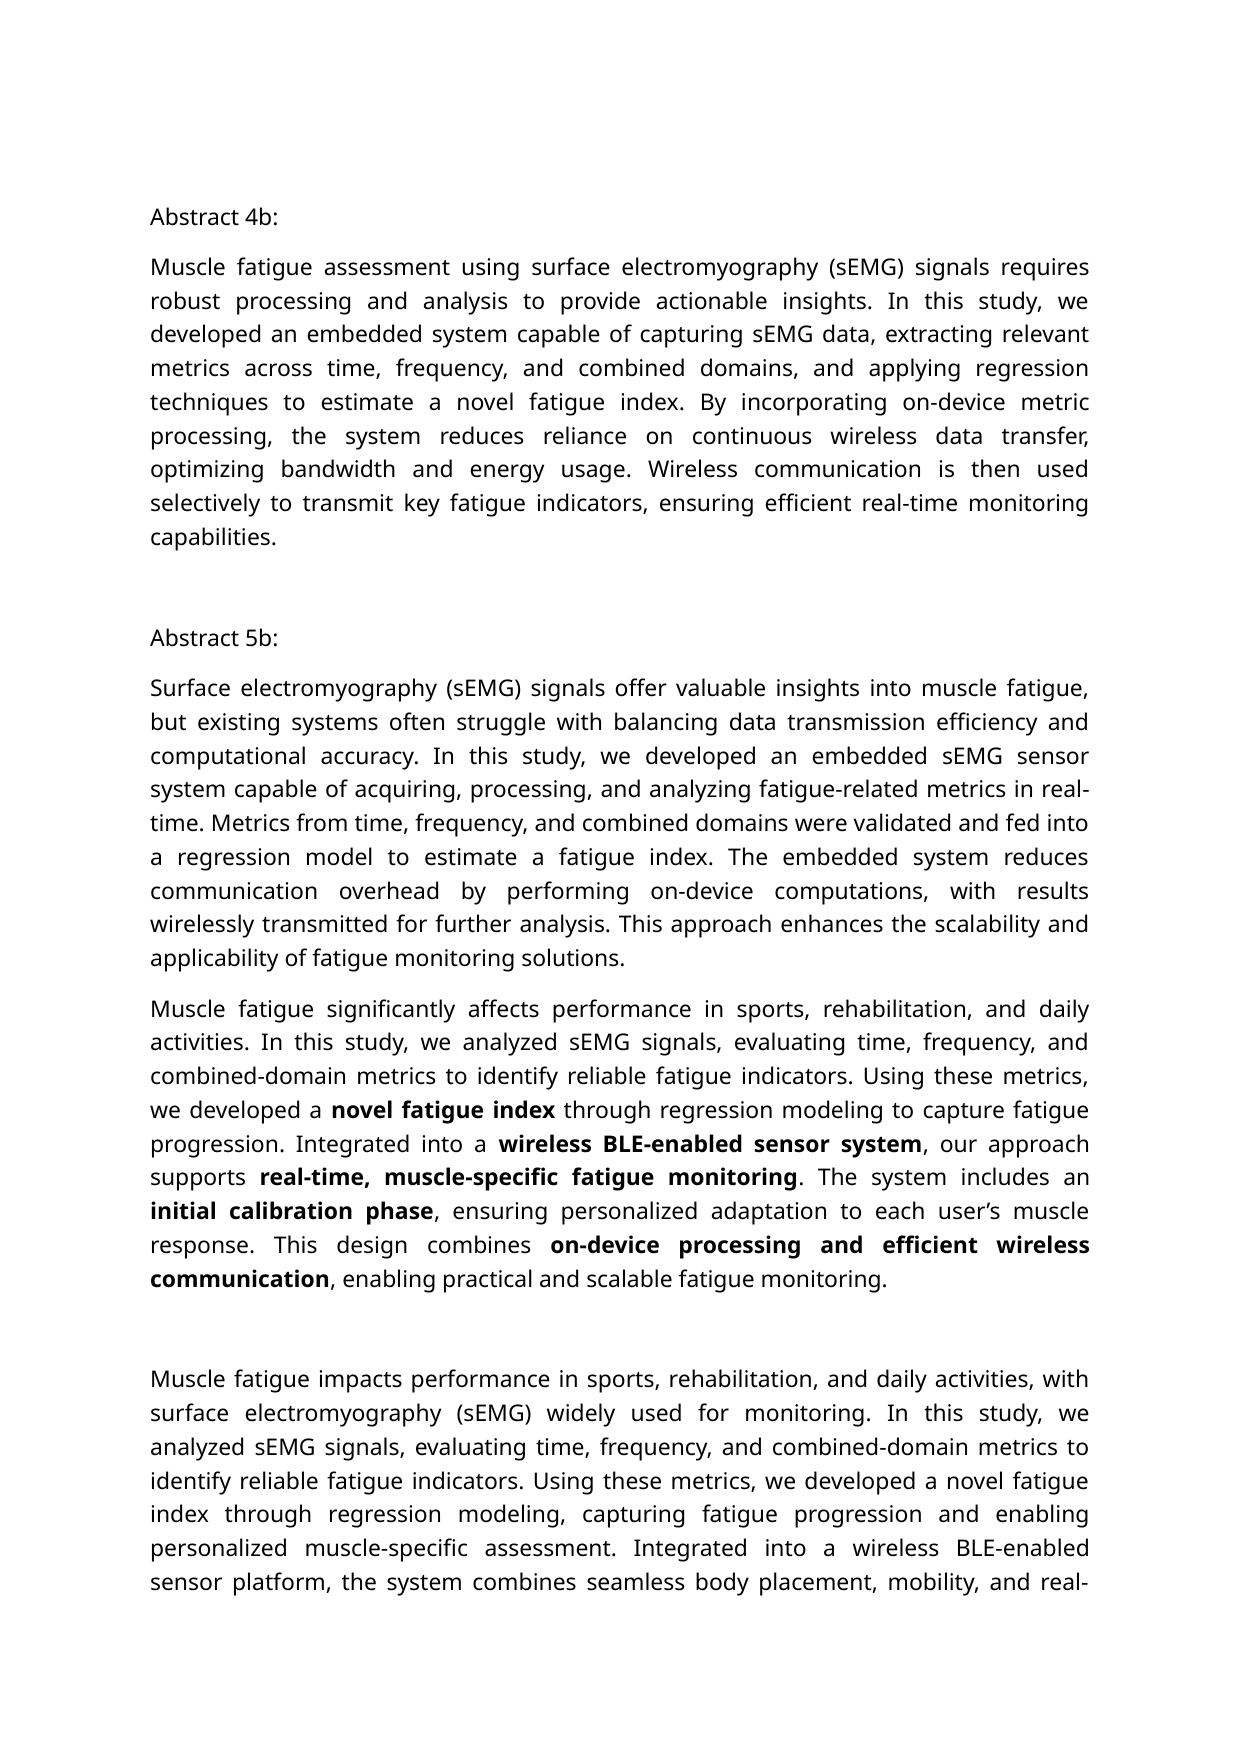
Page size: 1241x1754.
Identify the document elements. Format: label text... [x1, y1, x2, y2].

text Surface electromyography (sEMG) signals offer valuable insights into muscle fatigue, but existing systems often struggle with balancing data transmission efficiency and computational accuracy. In this study, we developed an embedded sEMG sensor system capable of acquiring, processing, and analyzing fatigue-related metrics in real-time. Metrics from time, frequency, and combined domains were validated and fed into a regression model to estimate a fatigue index. The embedded system reduces communication overhead by performing on-device computations, with results wirelessly transmitted for further analysis. This approach enhances the scalability and applicability of fatigue monitoring solutions. [150, 672, 1090, 973]
text Muscle fatigue assessment using surface electromyography (sEMG) signals requires robust processing and analysis to provide actionable insights. In this study, we developed an embedded system capable of capturing sEMG data, extracting relevant metrics across time, frequency, and combined domains, and applying regression techniques to estimate a novel fatigue index. By incorporating on-device metric processing, the system reduces reliance on continuous wireless data transfer, optimizing bandwidth and energy usage. Wireless communication is then used selectively to transmit key fatigue indicators, ensuring efficient real-time monitoring capabilities. [150, 251, 1090, 552]
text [150, 1363, 1090, 1597]
text Muscle fatigue significantly affects performance in sports, rehabilitation, and daily activities. In this study, we analyzed sEMG signals, evaluating time, frequency, and combined-domain metrics to identify reliable fatigue indicators. Using these metrics, we developed a novel fatigue index through regression modeling to capture fatigue progression. Integrated into a wireless BLE-enabled sensor system, our approach supports real-time, muscle-specific fatigue monitoring. The system includes an initial calibration phase, ensuring personalized adaptation to each user’s muscle response. This design combines on-device processing and efficient wireless communication, enabling practical and scalable fatigue monitoring. [150, 992, 1090, 1294]
text Abstract 5b: [150, 622, 1090, 653]
text Abstract 4b: [150, 200, 1090, 232]
